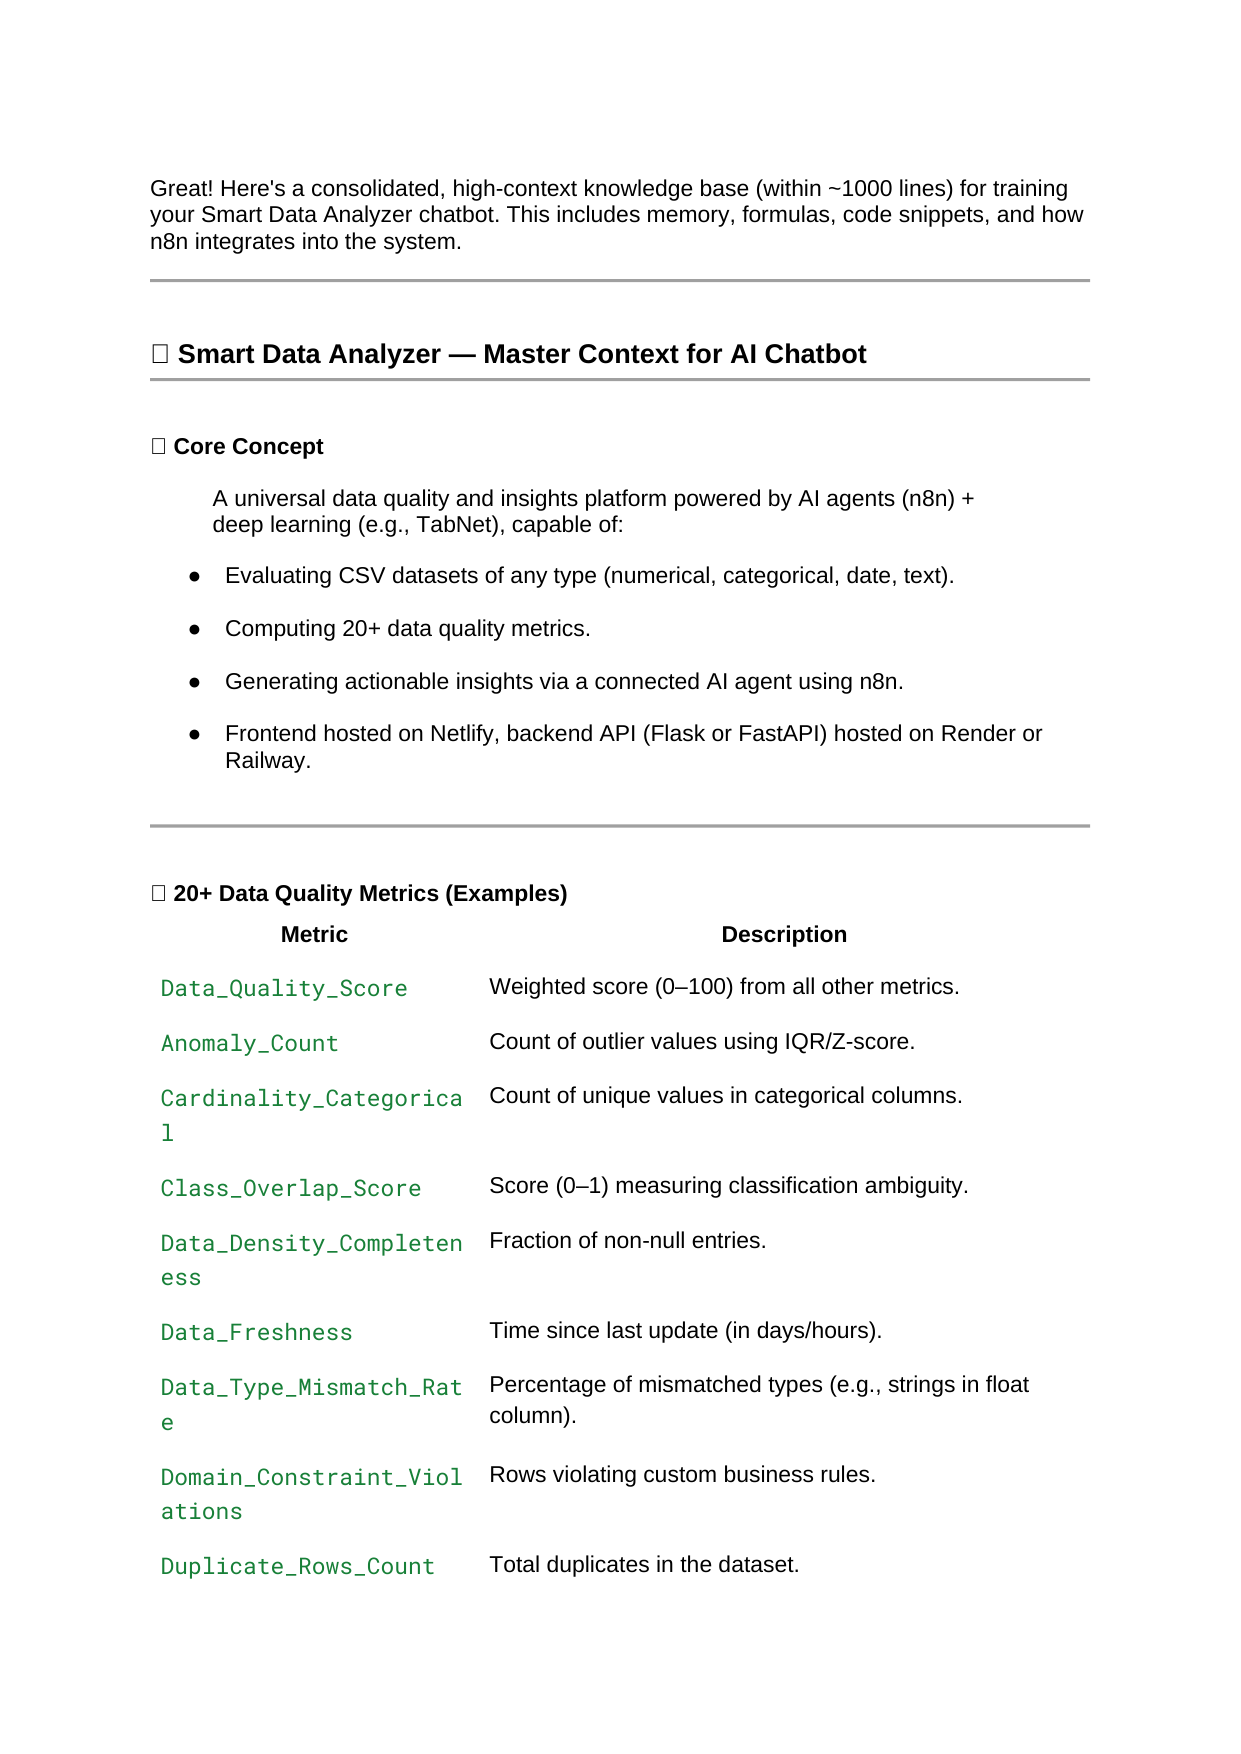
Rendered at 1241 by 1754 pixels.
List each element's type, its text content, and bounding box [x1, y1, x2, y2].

subtitle 🧠 Smart Data Analyzer — Master Context for AI Chatbot [150, 338, 1090, 370]
list Computing 20+ data quality metrics. [187, 615, 1090, 668]
subtitle 🚀 Core Concept [150, 433, 1090, 459]
table_cell Cardinality_Categorical [150, 1072, 479, 1162]
subtitle 🧪 20+ Data Quality Metrics (Examples) [150, 880, 1090, 906]
table_cell Duplicate_Rows_Count [150, 1540, 479, 1595]
text A universal data quality and insights platform powered by AI agents (n8n) + deep learning (e.g., TabNet), capable of: [212, 484, 1028, 537]
table_cell Weighted score (0–100) from all other metrics. [479, 962, 1090, 1017]
table_cell Count of unique values in categorical columns. [479, 1072, 1090, 1162]
table_cell Count of outlier values using IQR/Z-score. [479, 1017, 1090, 1072]
table_header Metric [150, 910, 479, 962]
list Evaluating CSV datasets of any type (numerical, categorical, date, text). [187, 562, 1090, 615]
table_cell Anomaly_Count [150, 1017, 479, 1072]
table_cell Fraction of non-null entries. [479, 1217, 1090, 1306]
list Generating actionable insights via a connected AI agent using n8n. [187, 668, 1090, 720]
table_cell Data_Density_Completeness [150, 1217, 479, 1306]
table_cell Time since last update (in days/hours). [479, 1306, 1090, 1361]
table_cell Data_Quality_Score [150, 962, 479, 1017]
table_header Description [479, 910, 1090, 962]
table_cell Data_Type_Mismatch_Rate [150, 1361, 479, 1451]
table_cell Domain_Constraint_Violations [150, 1451, 479, 1540]
text Great! Here's a consolidated, high-context knowledge base (within ~1000 lines) for training your Smart Data Analyzer chatbot. This includes memory, formulas, code snippets, and how n8n integrates into the system. [150, 175, 1090, 254]
table_cell Class_Overlap_Score [150, 1162, 479, 1217]
table_cell Percentage of mismatched types (e.g., strings in float column). [479, 1361, 1090, 1451]
table_cell Total duplicates in the dataset. [479, 1540, 1090, 1595]
table_cell Rows violating custom business rules. [479, 1451, 1090, 1540]
table_cell Data_Freshness [150, 1306, 479, 1361]
table_cell Score (0–1) measuring classification ambiguity. [479, 1162, 1090, 1217]
list Frontend hosted on Netlify, backend API (Flask or FastAPI) hosted on Render or Railway. [187, 720, 1090, 799]
